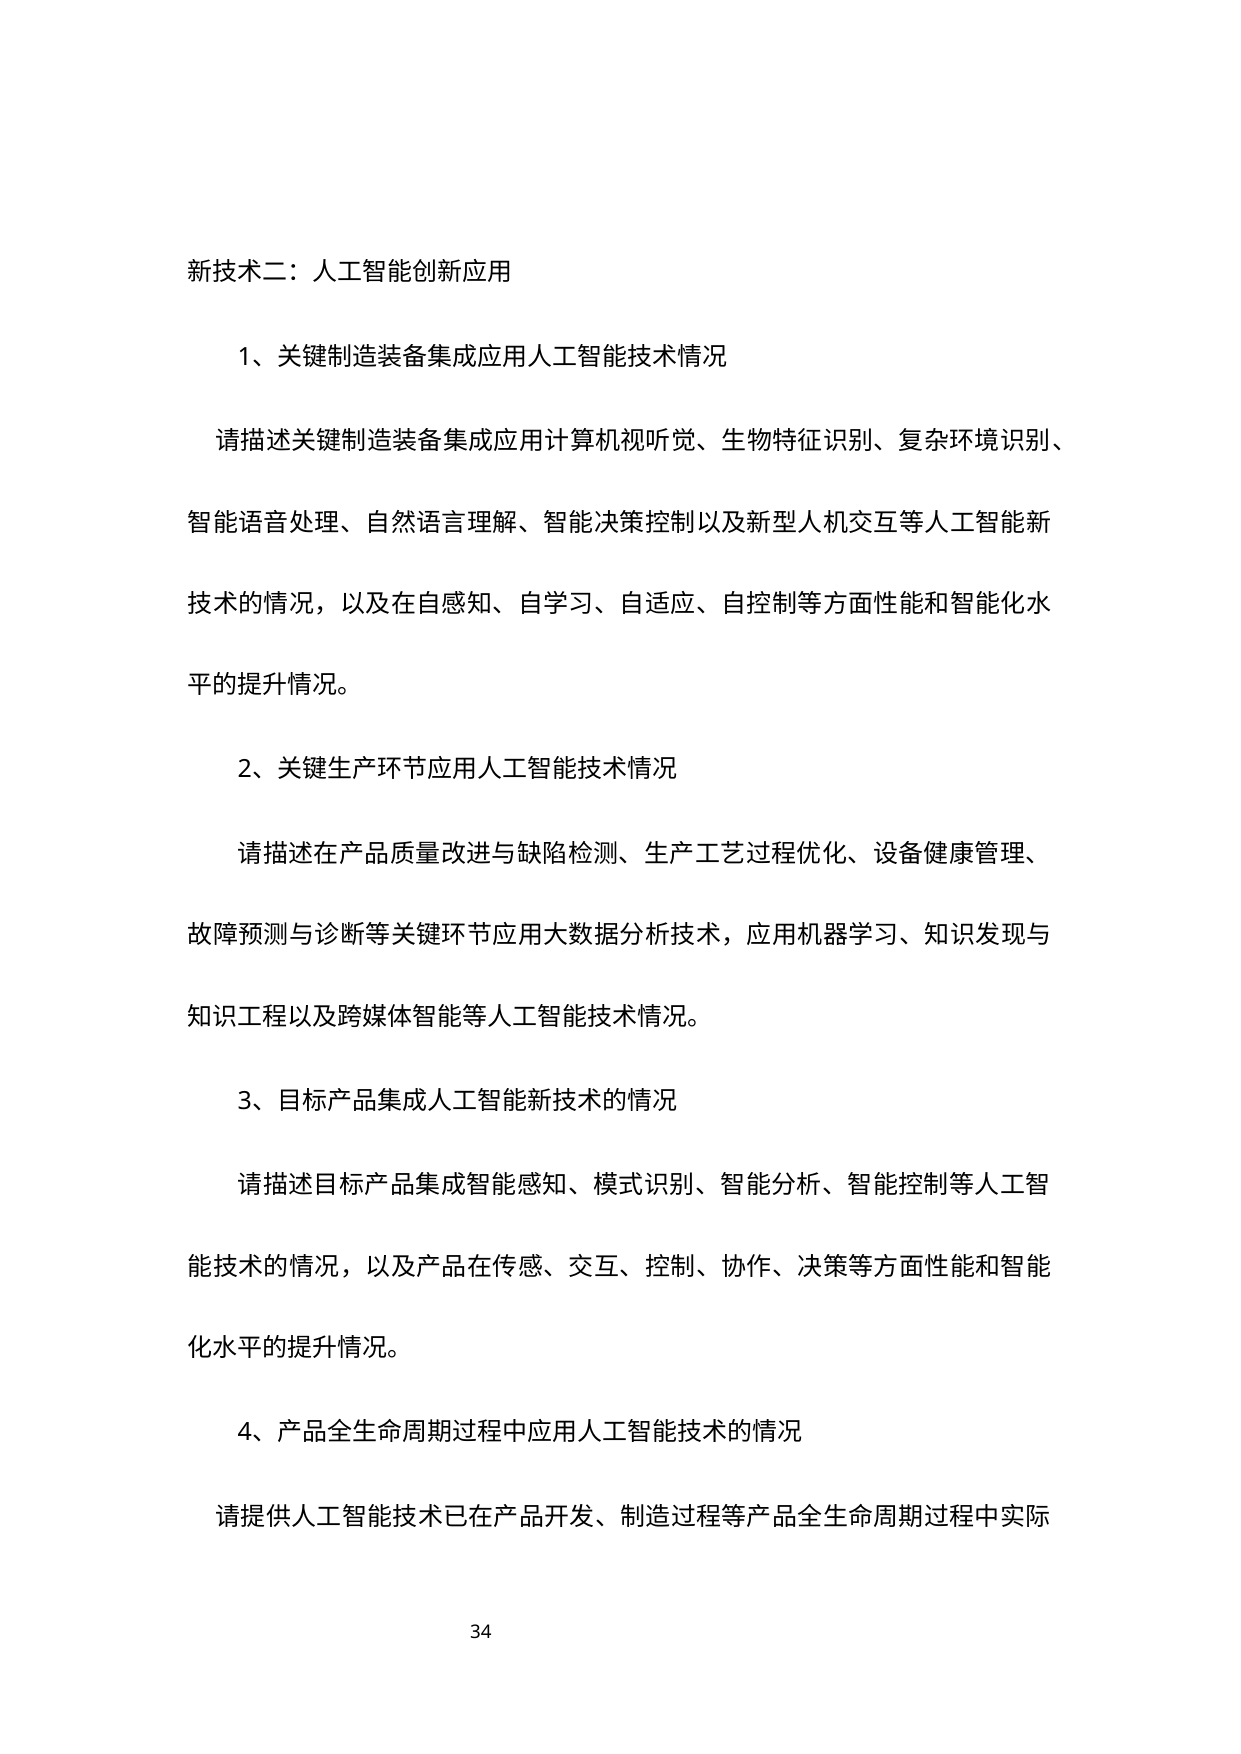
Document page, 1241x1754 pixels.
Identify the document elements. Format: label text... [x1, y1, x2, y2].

list 产品全生命周期过程中应用人工智能技术的情况 [187, 1397, 1053, 1462]
text 新技术二：人工智能创新应用 [187, 237, 1053, 302]
text 请描述目标产品集成智能感知、模式识别、智能分析、智能控制等人工智能技术的情况，以及产品在传感、交互、控制、协作、决策等方面性能和智能化水平的提升情况。 [187, 1151, 1053, 1378]
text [187, 1482, 1053, 1547]
text 请描述在产品质量改进与缺陷检测、生产工艺过程优化、设备健康管理、故障预测与诊断等关键环节应用大数据分析技术，应用机器学习、知识发现与知识工程以及跨媒体智能等人工智能技术情况。 [187, 819, 1053, 1047]
text 1、关键制造装备集成应用人工智能技术情况 [187, 322, 1053, 387]
text 2、关键生产环节应用人工智能技术情况 [187, 734, 1053, 799]
text 请描述关键制造装备集成应用计算机视听觉、生物特征识别、复杂环境识别、智能语音处理、自然语言理解、智能决策控制以及新型人机交互等人工智能新技术的情况，以及在自感知、自学习、自适应、自控制等方面性能和智能化水平的提升情况。 [187, 406, 1053, 715]
text 3、目标产品集成人工智能新技术的情况 [187, 1066, 1053, 1131]
